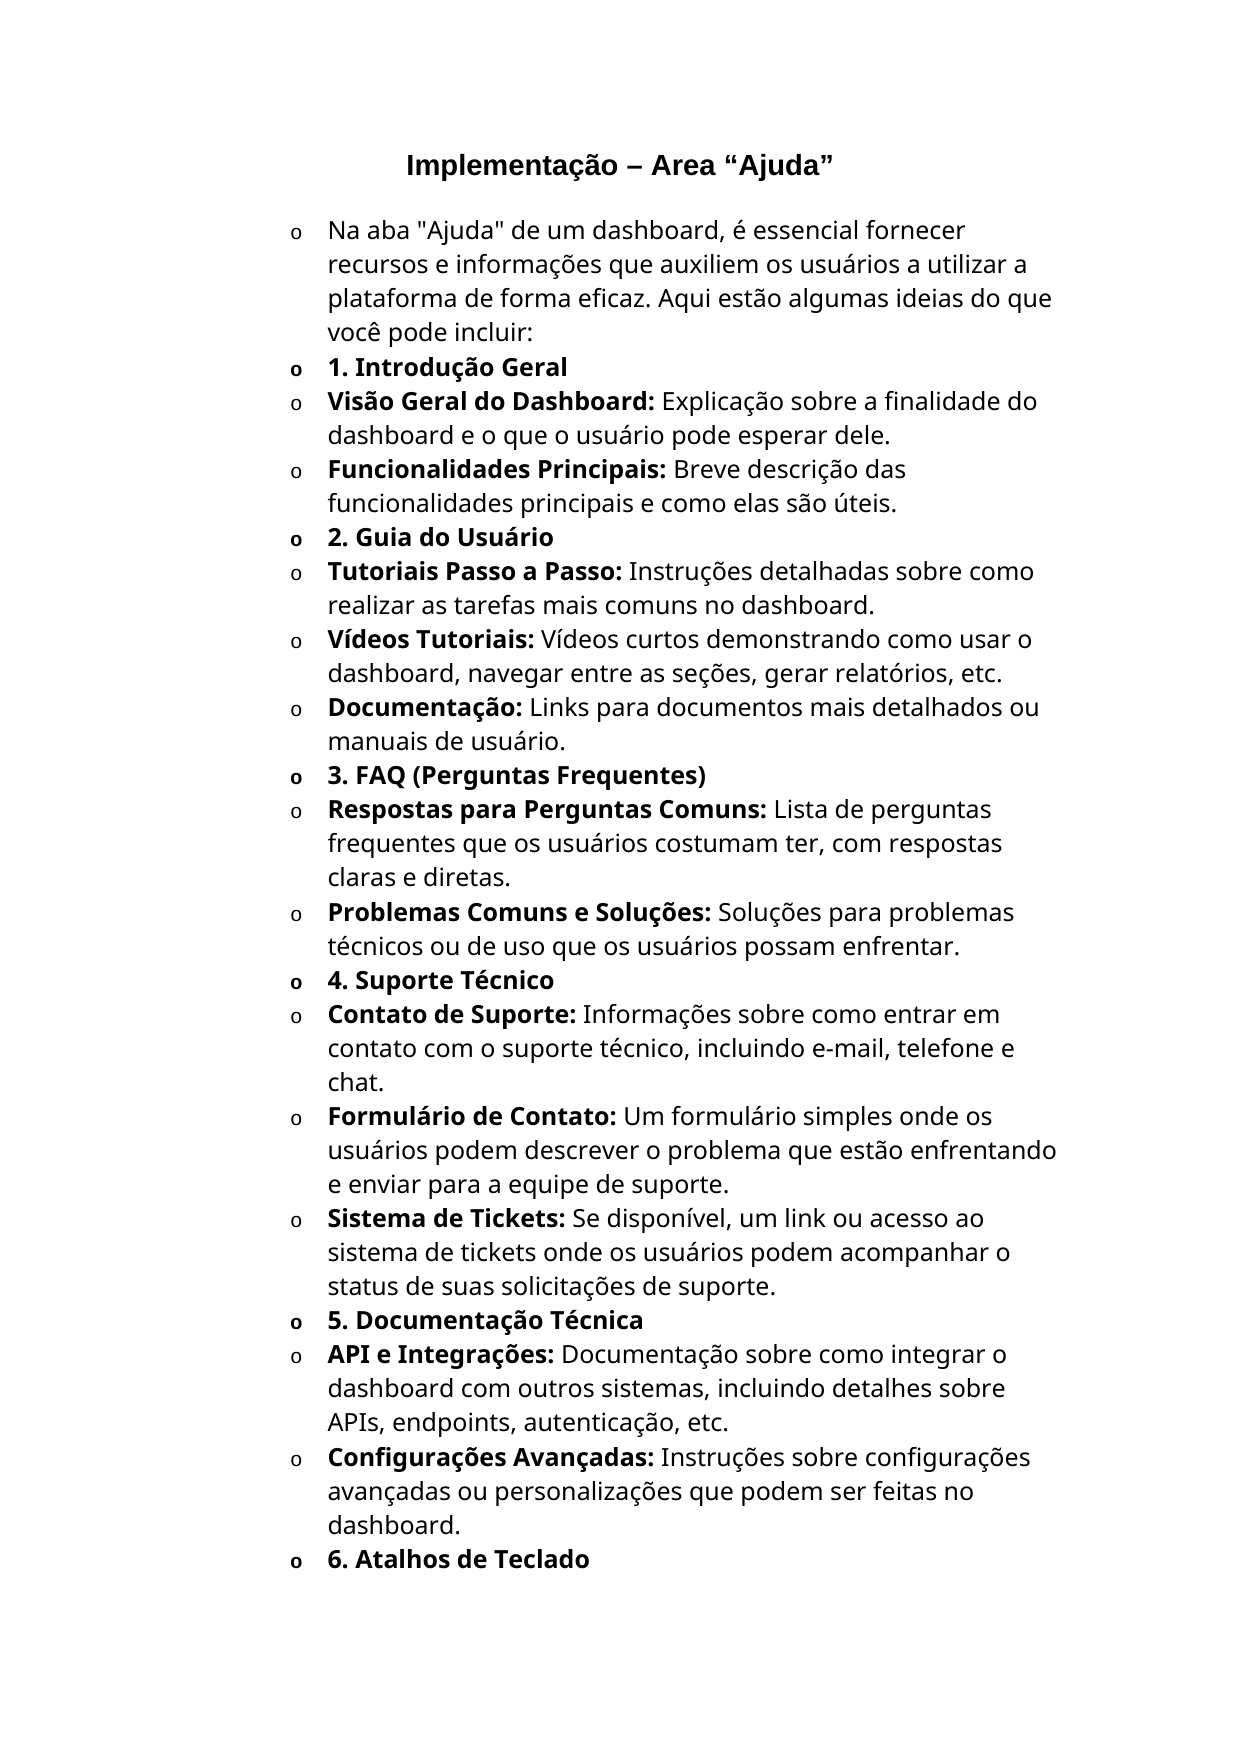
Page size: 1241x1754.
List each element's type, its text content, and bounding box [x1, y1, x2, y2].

list 1. Introdução Geral [290, 349, 1063, 383]
list Problemas Comuns e Soluções: Soluções para problemas técnicos ou de uso que os usuários possam enfrentar. [290, 894, 1063, 962]
list Configurações Avançadas: Instruções sobre configurações avançadas ou personalizações que podem ser feitas no dashboard. [290, 1439, 1063, 1541]
list Documentação: Links para documentos mais detalhados ou manuais de usuário. [290, 690, 1063, 758]
list API e Integrações: Documentação sobre como integrar o dashboard com outros sistemas, incluindo detalhes sobre APIs, endpoints, autenticação, etc. [290, 1337, 1063, 1439]
list 3. FAQ (Perguntas Frequentes) [290, 758, 1063, 792]
list Funcionalidades Principais: Breve descrição das funcionalidades principais e como elas são úteis. [290, 451, 1063, 519]
list 5. Documentação Técnica [290, 1303, 1063, 1337]
list 4. Suporte Técnico [290, 962, 1063, 996]
text Implementação – Area “Ajuda” [177, 148, 1063, 181]
list Respostas para Perguntas Comuns: Lista de perguntas frequentes que os usuários costumam ter, com respostas claras e diretas. [290, 792, 1063, 894]
list Visão Geral do Dashboard: Explicação sobre a finalidade do dashboard e o que o usuário pode esperar dele. [290, 383, 1063, 451]
list 2. Guia do Usuário [290, 519, 1063, 553]
list Vídeos Tutoriais: Vídeos curtos demonstrando como usar o dashboard, navegar entre as seções, gerar relatórios, etc. [290, 622, 1063, 690]
list Na aba "Ajuda" de um dashboard, é essencial fornecer recursos e informações que auxiliem os usuários a utilizar a plataforma de forma eficaz. Aqui estão algumas ideias do que você pode incluir: [290, 213, 1063, 349]
list Tutoriais Passo a Passo: Instruções detalhadas sobre como realizar as tarefas mais comuns no dashboard. [290, 553, 1063, 622]
list Contato de Suporte: Informações sobre como entrar em contato com o suporte técnico, incluindo e-mail, telefone e chat. [290, 996, 1063, 1098]
list Formulário de Contato: Um formulário simples onde os usuários podem descrever o problema que estão enfrentando e enviar para a equipe de suporte. [290, 1098, 1063, 1201]
list Sistema de Tickets: Se disponível, um link ou acesso ao sistema de tickets onde os usuários podem acompanhar o status de suas solicitações de suporte. [290, 1201, 1063, 1303]
list 6. Atalhos de Teclado [290, 1541, 1063, 1575]
